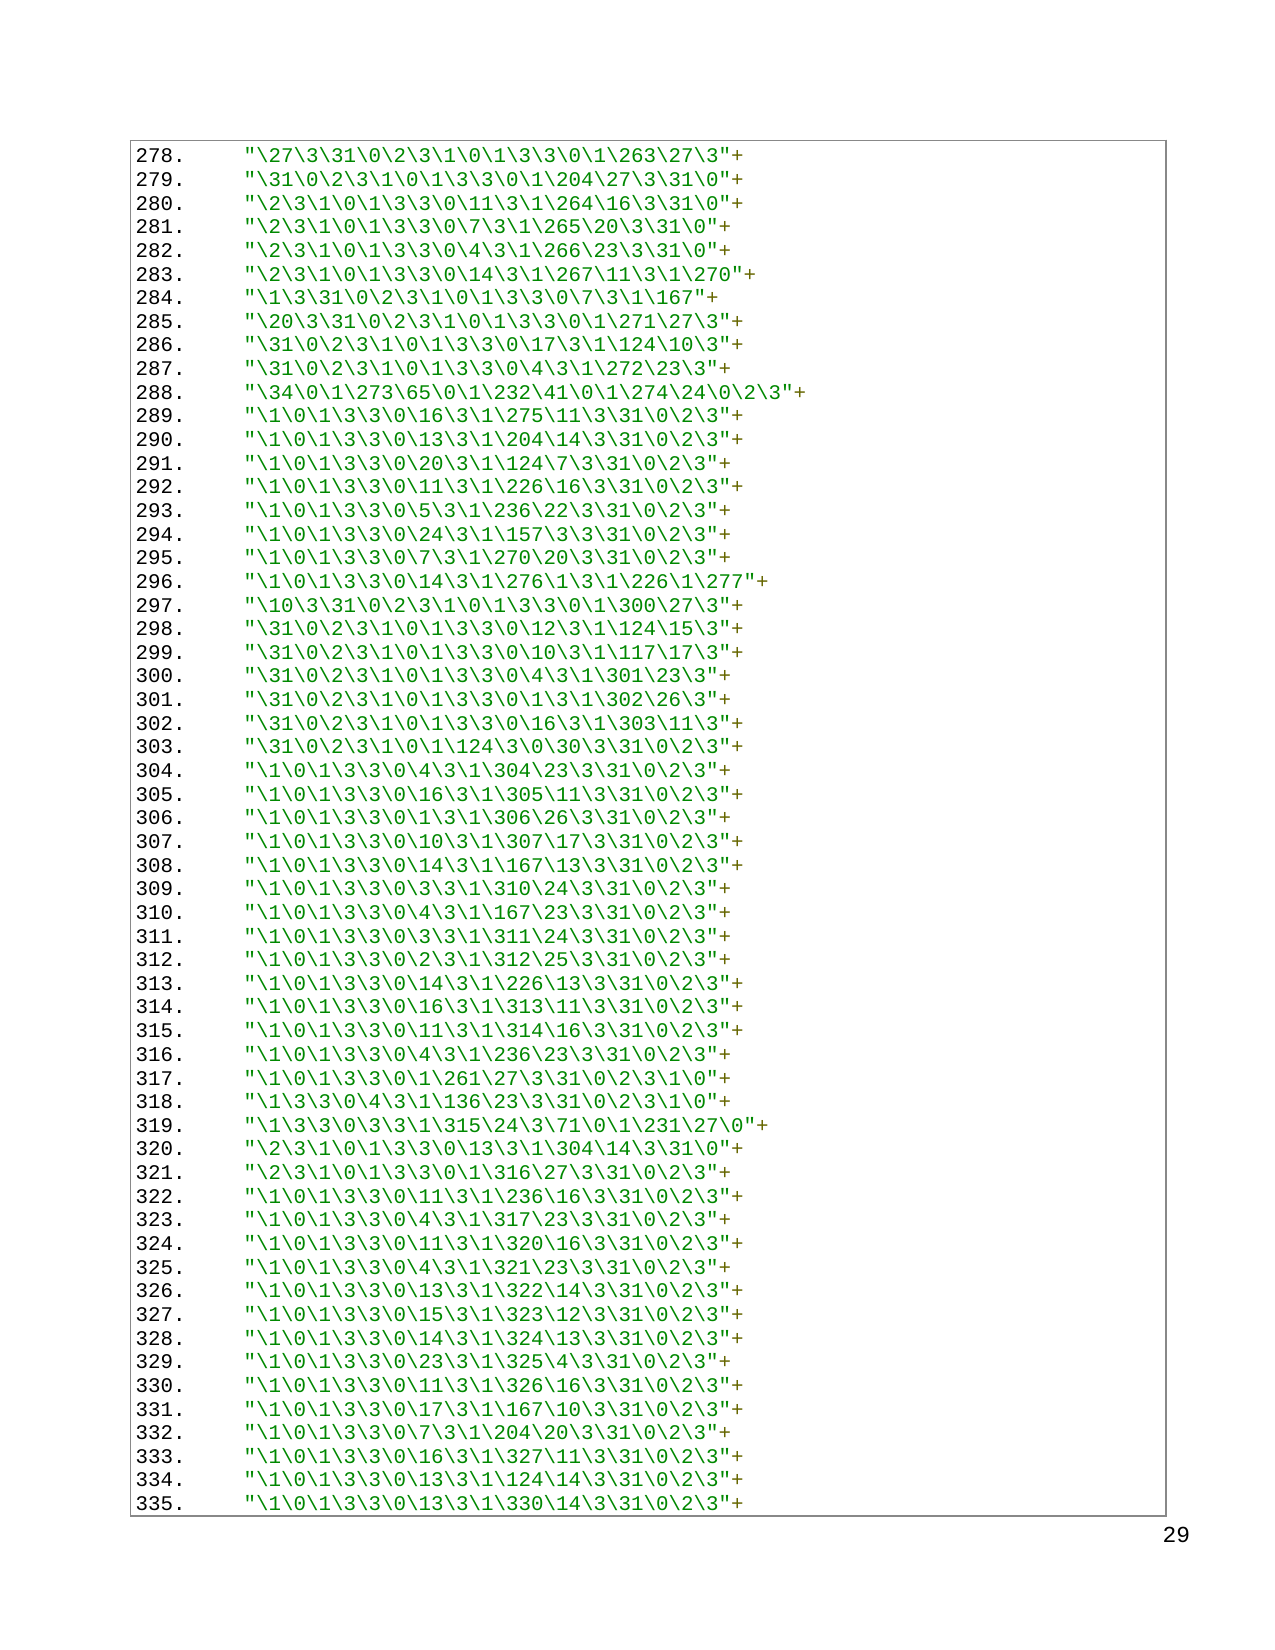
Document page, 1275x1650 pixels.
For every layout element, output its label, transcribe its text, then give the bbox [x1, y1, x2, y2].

list "\1\0\1\3\3\0\15\3\1\323\12\3\31\0\2\3"+ [131, 1298, 1165, 1322]
list "\1\0\1\3\3\0\14\3\1\324\13\3\31\0\2\3"+ [131, 1322, 1165, 1346]
list "\2\3\1\0\1\3\3\0\11\3\1\264\16\3\31\0"+ [131, 187, 1165, 211]
list "\1\0\1\3\3\0\5\3\1\236\22\3\31\0\2\3"+ [131, 494, 1165, 518]
list "\1\0\1\3\3\0\2\3\1\312\25\3\31\0\2\3"+ [131, 943, 1165, 967]
list "\1\0\1\3\3\0\11\3\1\320\16\3\31\0\2\3"+ [131, 1227, 1165, 1251]
list "\31\0\2\3\1\0\1\3\3\0\10\3\1\117\17\3"+ [131, 636, 1165, 660]
list "\31\0\2\3\1\0\1\3\3\0\4\3\1\301\23\3"+ [131, 660, 1165, 683]
list "\34\0\1\273\65\0\1\232\41\0\1\274\24\0\2\3"+ [131, 376, 1165, 400]
list "\1\0\1\3\3\0\4\3\1\317\23\3\31\0\2\3"+ [131, 1204, 1165, 1227]
list "\10\3\31\0\2\3\1\0\1\3\3\0\1\300\27\3"+ [131, 589, 1165, 612]
list "\2\3\1\0\1\3\3\0\13\3\1\304\14\3\31\0"+ [131, 1133, 1165, 1156]
list "\1\0\1\3\3\0\11\3\1\236\16\3\31\0\2\3"+ [131, 1180, 1165, 1204]
list "\1\0\1\3\3\0\4\3\1\321\23\3\31\0\2\3"+ [131, 1251, 1165, 1274]
list "\31\0\2\3\1\0\1\3\3\0\12\3\1\124\15\3"+ [131, 612, 1165, 636]
list "\1\0\1\3\3\0\17\3\1\167\10\3\31\0\2\3"+ [131, 1393, 1165, 1416]
list "\1\0\1\3\3\0\11\3\1\314\16\3\31\0\2\3"+ [131, 1014, 1165, 1038]
list "\1\0\1\3\3\0\23\3\1\325\4\3\31\0\2\3"+ [131, 1346, 1165, 1369]
list "\1\0\1\3\3\0\4\3\1\167\23\3\31\0\2\3"+ [131, 896, 1165, 920]
list "\1\0\1\3\3\0\24\3\1\157\3\3\31\0\2\3"+ [131, 518, 1165, 542]
list "\1\0\1\3\3\0\16\3\1\327\11\3\31\0\2\3"+ [131, 1440, 1165, 1464]
list "\1\0\1\3\3\0\7\3\1\270\20\3\31\0\2\3"+ [131, 542, 1165, 565]
list "\1\0\1\3\3\0\14\3\1\226\13\3\31\0\2\3"+ [131, 967, 1165, 991]
list "\1\0\1\3\3\0\4\3\1\304\23\3\31\0\2\3"+ [131, 754, 1165, 778]
list "\1\0\1\3\3\0\3\3\1\311\24\3\31\0\2\3"+ [131, 920, 1165, 943]
list "\1\0\1\3\3\0\16\3\1\305\11\3\31\0\2\3"+ [131, 778, 1165, 802]
list "\1\0\1\3\3\0\13\3\1\124\14\3\31\0\2\3"+ [131, 1464, 1165, 1487]
list "\1\0\1\3\3\0\4\3\1\236\23\3\31\0\2\3"+ [131, 1038, 1165, 1062]
list "\1\0\1\3\3\0\14\3\1\276\1\3\1\226\1\277"+ [131, 565, 1165, 589]
list "\1\0\1\3\3\0\11\3\1\326\16\3\31\0\2\3"+ [131, 1369, 1165, 1393]
list "\31\0\2\3\1\0\1\3\3\0\17\3\1\124\10\3"+ [131, 329, 1165, 352]
list "\2\3\1\0\1\3\3\0\7\3\1\265\20\3\31\0"+ [131, 211, 1165, 234]
list "\31\0\2\3\1\0\1\3\3\0\1\204\27\3\31\0"+ [131, 163, 1165, 187]
list "\1\3\3\0\4\3\1\136\23\3\31\0\2\3\1\0"+ [131, 1085, 1165, 1109]
list "\1\0\1\3\3\0\14\3\1\167\13\3\31\0\2\3"+ [131, 849, 1165, 873]
list "\1\0\1\3\3\0\11\3\1\226\16\3\31\0\2\3"+ [131, 471, 1165, 494]
list "\2\3\1\0\1\3\3\0\1\316\27\3\31\0\2\3"+ [131, 1156, 1165, 1180]
list "\2\3\1\0\1\3\3\0\4\3\1\266\23\3\31\0"+ [131, 234, 1165, 258]
list "\1\0\1\3\3\0\3\3\1\310\24\3\31\0\2\3"+ [131, 873, 1165, 896]
list "\1\0\1\3\3\0\16\3\1\313\11\3\31\0\2\3"+ [131, 991, 1165, 1014]
list "\1\0\1\3\3\0\13\3\1\322\14\3\31\0\2\3"+ [131, 1274, 1165, 1298]
list "\1\0\1\3\3\0\1\261\27\3\31\0\2\3\1\0"+ [131, 1062, 1165, 1085]
list "\31\0\2\3\1\0\1\124\3\0\30\3\31\0\2\3"+ [131, 731, 1165, 754]
list "\1\0\1\3\3\0\1\3\1\306\26\3\31\0\2\3"+ [131, 802, 1165, 825]
list "\1\0\1\3\3\0\20\3\1\124\7\3\31\0\2\3"+ [131, 447, 1165, 471]
list "\1\0\1\3\3\0\10\3\1\307\17\3\31\0\2\3"+ [131, 825, 1165, 849]
list "\1\0\1\3\3\0\13\3\1\330\14\3\31\0\2\3"+ [131, 1487, 1165, 1515]
list "\31\0\2\3\1\0\1\3\3\0\4\3\1\272\23\3"+ [131, 352, 1165, 376]
list "\1\3\31\0\2\3\1\0\1\3\3\0\7\3\1\167"+ [131, 281, 1165, 305]
list "\31\0\2\3\1\0\1\3\3\0\1\3\1\302\26\3"+ [131, 683, 1165, 707]
list "\1\0\1\3\3\0\13\3\1\204\14\3\31\0\2\3"+ [131, 423, 1165, 447]
list "\20\3\31\0\2\3\1\0\1\3\3\0\1\271\27\3"+ [131, 305, 1165, 329]
list "\1\3\3\0\3\3\1\315\24\3\71\0\1\231\27\0"+ [131, 1109, 1165, 1133]
list "\1\0\1\3\3\0\16\3\1\275\11\3\31\0\2\3"+ [131, 400, 1165, 423]
list "\1\0\1\3\3\0\7\3\1\204\20\3\31\0\2\3"+ [131, 1416, 1165, 1440]
list "\31\0\2\3\1\0\1\3\3\0\16\3\1\303\11\3"+ [131, 707, 1165, 731]
list "\2\3\1\0\1\3\3\0\14\3\1\267\11\3\1\270"+ [131, 258, 1165, 281]
list "\27\3\31\0\2\3\1\0\1\3\3\0\1\263\27\3"+ [131, 141, 1165, 163]
